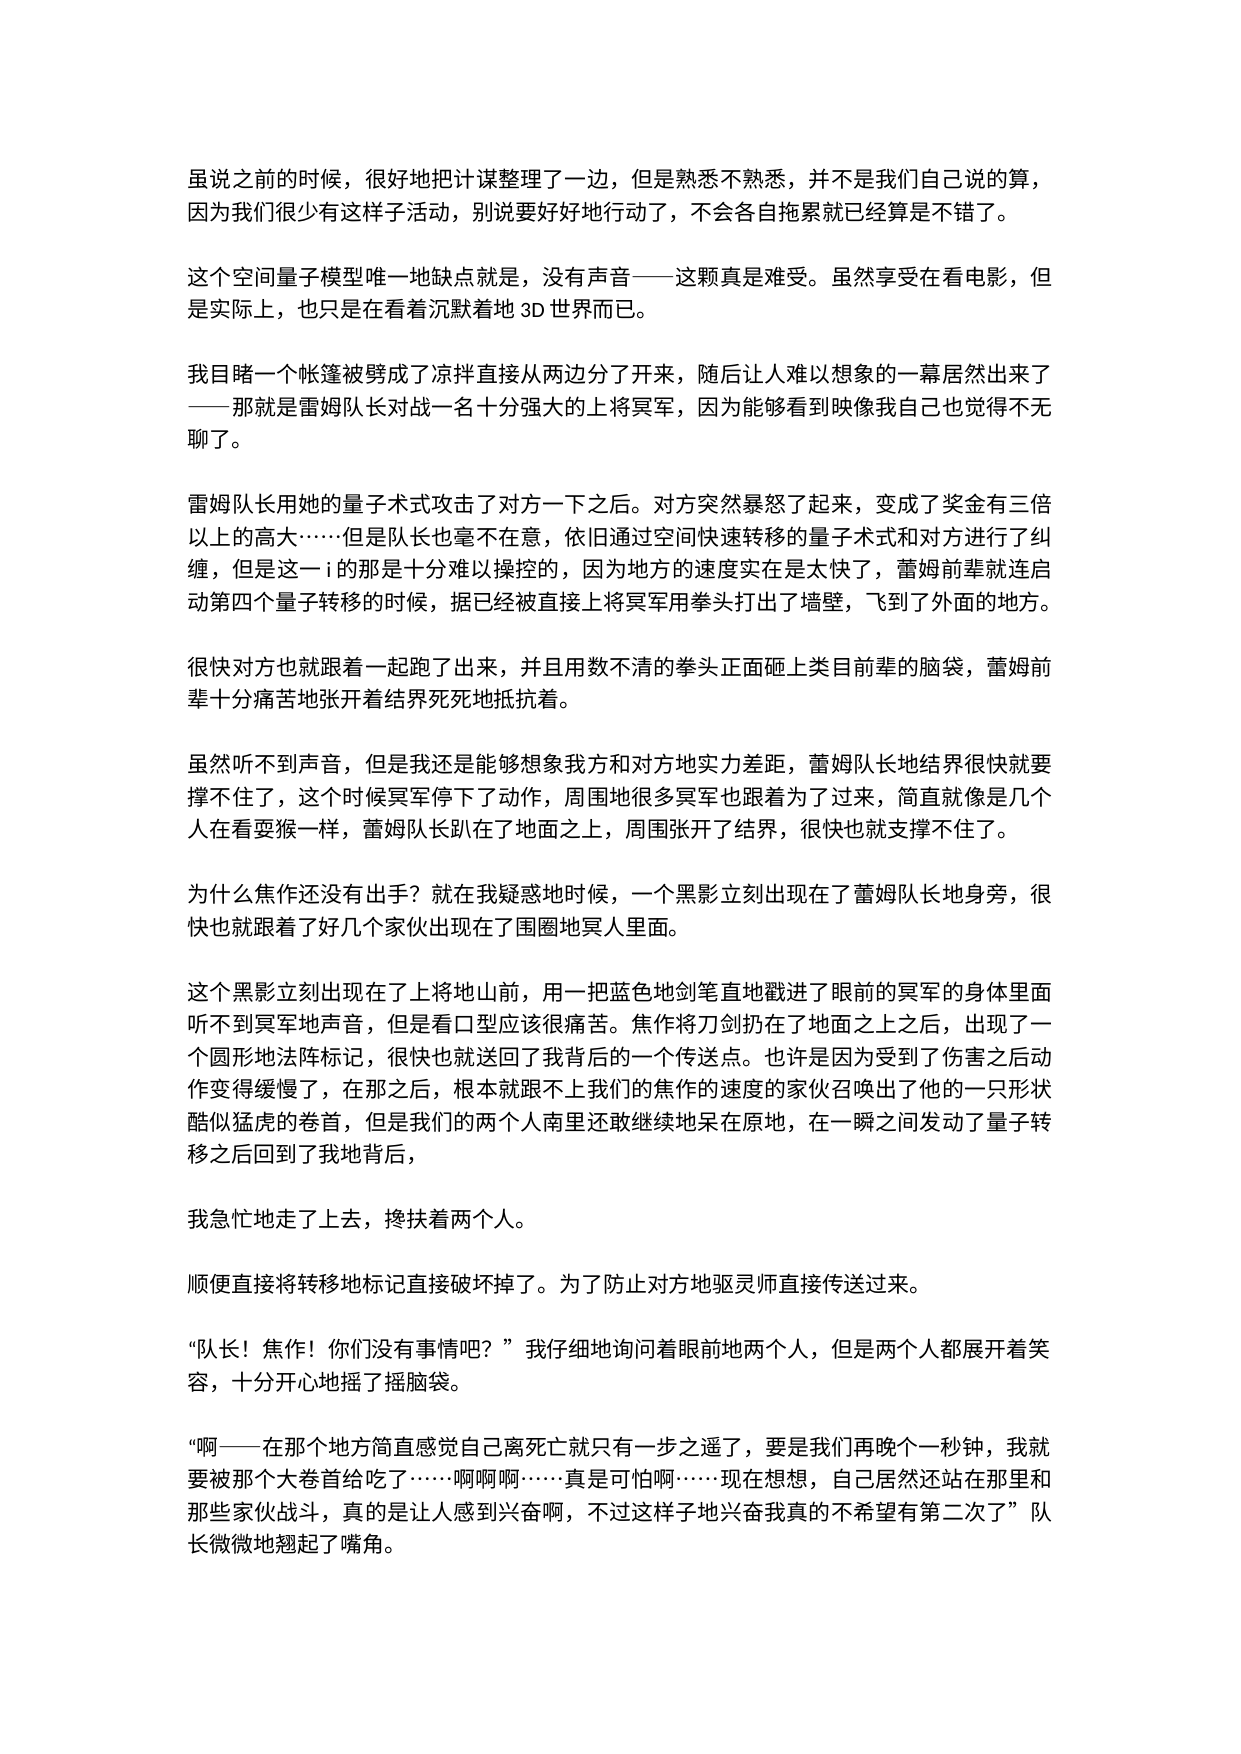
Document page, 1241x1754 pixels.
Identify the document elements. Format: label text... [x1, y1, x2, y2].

text 为什么焦作还没有出手？就在我疑惑地时候，一个黑影立刻出现在了蕾姆队长地身旁，很快也就跟着了好几个家伙出现在了围圈地冥人里面。 [187, 877, 1053, 942]
text 这个黑影立刻出现在了上将地山前，用一把蓝色地剑笔直地戳进了眼前的冥军的身体里面，听不到冥军地声音，但是看口型应该很痛苦。焦作将刀剑扔在了地面之上之后，出现了一个圆形地法阵标记，很快也就送回了我背后的一个传送点。也许是因为受到了伤害之后动作变得缓慢了，在那之后，根本就跟不上我们的焦作的速度的家伙召唤出了他的一只形状酷似猛虎的卷首，但是我们的两个人南里还敢继续地呆在原地，在一瞬之间发动了量子转移之后回到了我地背后， [187, 974, 1053, 1169]
text 雷姆队长用她的量子术式攻击了对方一下之后。对方突然暴怒了起来，变成了奖金有三倍以上的高大……但是队长也毫不在意，依旧通过空间快速转移的量子术式和对方进行了纠缠，但是这一i的那是十分难以操控的，因为地方的速度实在是太快了，蕾姆前辈就连启动第四个量子转移的时候，据已经被直接上将冥军用拳头打出了墙壁，飞到了外面的地方。 [187, 487, 1053, 617]
text 顺便直接将转移地标记直接破坏掉了。为了防止对方地驱灵师直接传送过来。 [187, 1267, 1053, 1299]
text 虽然听不到声音，但是我还是能够想象我方和对方地实力差距，蕾姆队长地结界很快就要撑不住了，这个时候冥军停下了动作，周围地很多冥军也跟着为了过来，简直就像是几个人在看耍猴一样，蕾姆队长趴在了地面之上，周围张开了结界，很快也就支撑不住了。 [187, 747, 1053, 844]
text “啊——在那个地方简直感觉自己离死亡就只有一步之遥了，要是我们再晚个一秒钟，我就要被那个大卷首给吃了……啊啊啊……真是可怕啊……现在想想，自己居然还站在那里和那些家伙战斗，真的是让人感到兴奋啊，不过这样子地兴奋我真的不希望有第二次了”队长微微地翘起了嘴角。 [187, 1429, 1053, 1559]
text 虽说之前的时候，很好地把计谋整理了一边，但是熟悉不熟悉，并不是我们自己说的算，因为我们很少有这样子活动，别说要好好地行动了，不会各自拖累就已经算是不错了。 [187, 162, 1053, 227]
text 我急忙地走了上去，搀扶着两个人。 [187, 1202, 1053, 1234]
text 这个空间量子模型唯一地缺点就是，没有声音——这颗真是难受。虽然享受在看电影，但是实际上，也只是在看着沉默着地3D世界而已。 [187, 259, 1053, 324]
text 我目睹一个帐篷被劈成了凉拌直接从两边分了开来，随后让人难以想象的一幕居然出来了——那就是雷姆队长对战一名十分强大的上将冥军，因为能够看到映像我自己也觉得不无聊了。 [187, 357, 1053, 454]
text “队长！焦作！你们没有事情吧？”我仔细地询问着眼前地两个人，但是两个人都展开着笑容，十分开心地摇了摇脑袋。 [187, 1332, 1053, 1397]
text 很快对方也就跟着一起跑了出来，并且用数不清的拳头正面砸上类目前辈的脑袋，蕾姆前辈十分痛苦地张开着结界死死地抵抗着。 [187, 649, 1053, 714]
